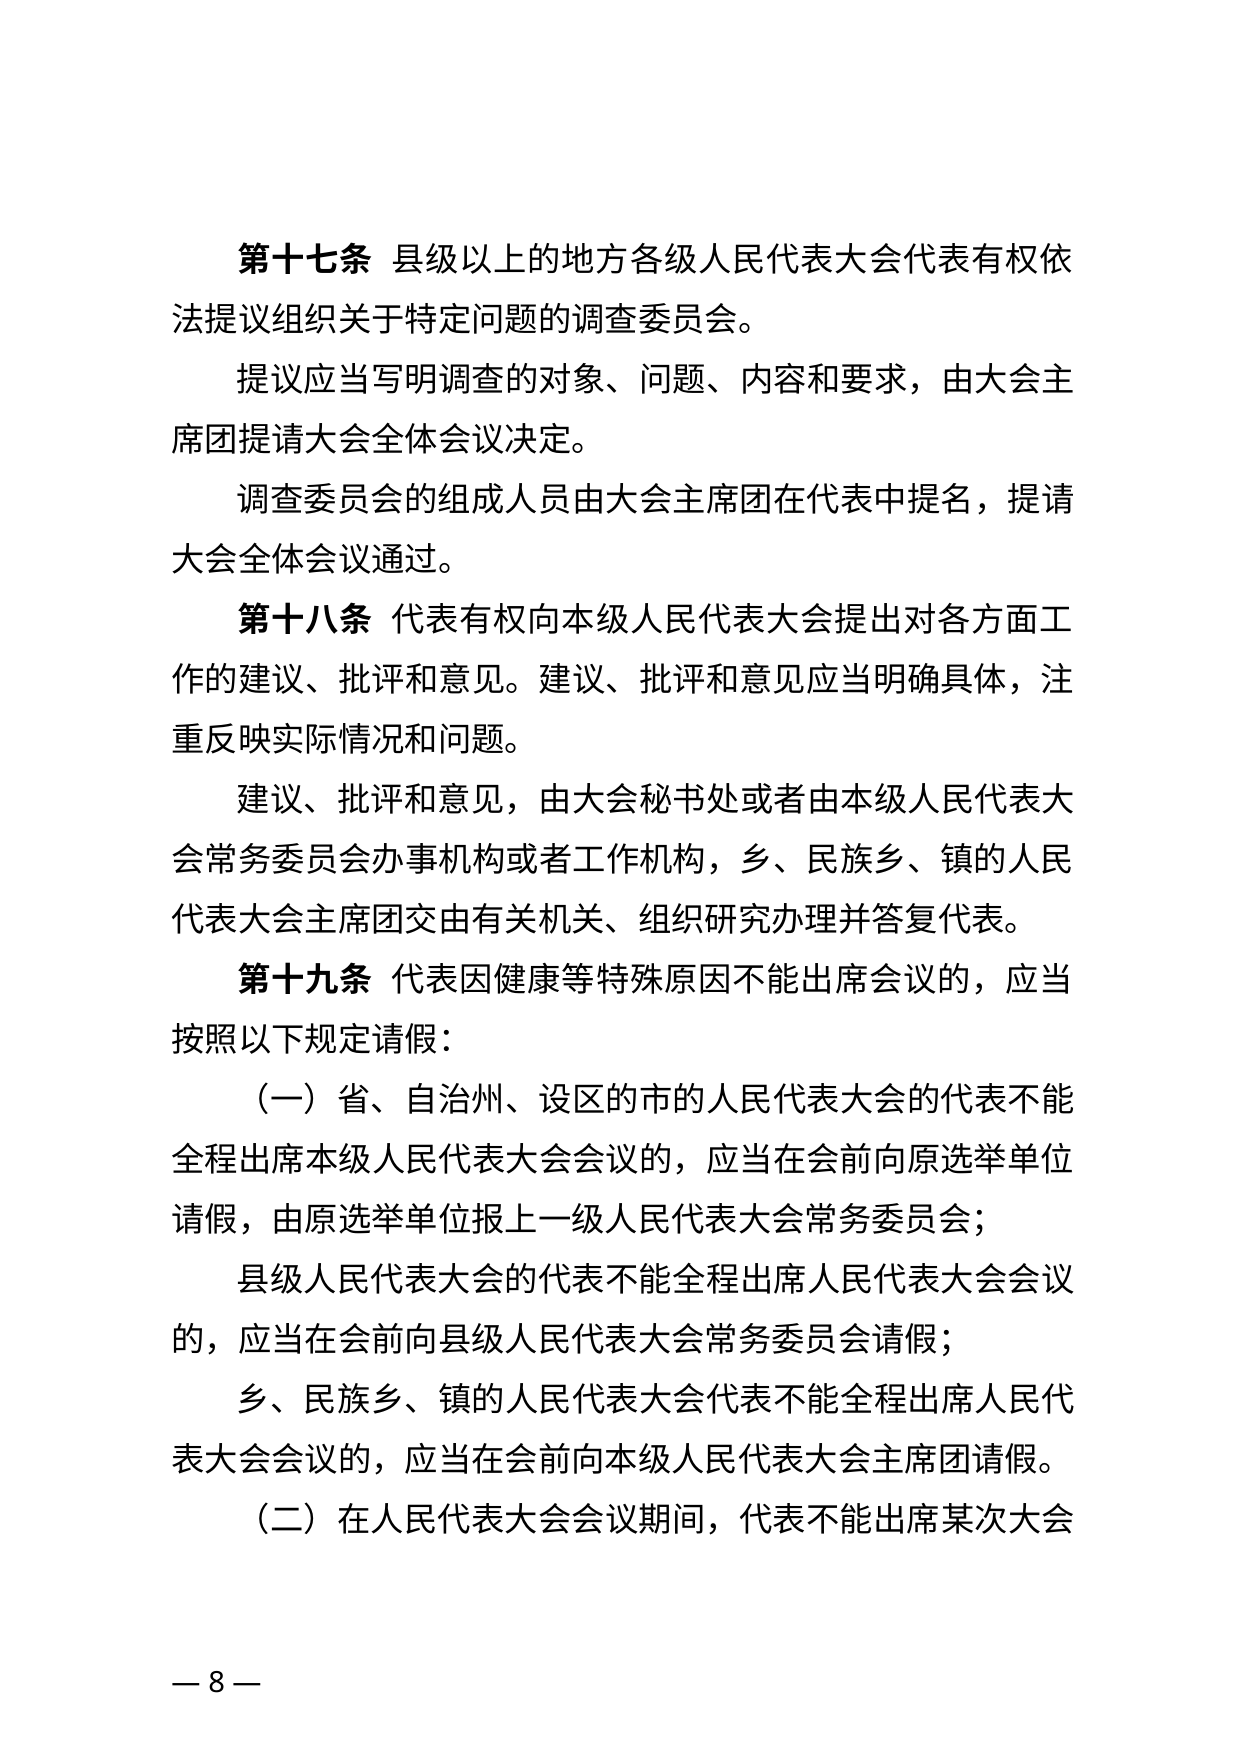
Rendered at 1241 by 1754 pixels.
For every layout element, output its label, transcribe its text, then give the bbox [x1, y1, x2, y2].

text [171, 1484, 1075, 1544]
text 提议应当写明调查的对象、问题、内容和要求，由大会主席团提请大会全体会议决定。 [171, 344, 1075, 464]
text 调查委员会的组成人员由大会主席团在代表中提名，提请大会全体会议通过。 [171, 464, 1075, 584]
text 第十九条 代表因健康等特殊原因不能出席会议的，应当按照以下规定请假： [171, 944, 1075, 1064]
text 县级人民代表大会的代表不能全程出席人民代表大会会议的，应当在会前向县级人民代表大会常务委员会请假； [171, 1244, 1075, 1364]
text 乡、民族乡、镇的人民代表大会代表不能全程出席人民代表大会会议的，应当在会前向本级人民代表大会主席团请假。 [171, 1364, 1075, 1484]
text 第十七条 县级以上的地方各级人民代表大会代表有权依法提议组织关于特定问题的调查委员会。 [171, 224, 1075, 344]
text （一）省、自治州、设区的市的人民代表大会的代表不能全程出席本级人民代表大会会议的，应当在会前向原选举单位请假，由原选举单位报上一级人民代表大会常务委员会； [171, 1064, 1075, 1244]
text 建议、批评和意见，由大会秘书处或者由本级人民代表大会常务委员会办事机构或者工作机构，乡、民族乡、镇的人民代表大会主席团交由有关机关、组织研究办理并答复代表。 [171, 764, 1075, 944]
text 第十八条 代表有权向本级人民代表大会提出对各方面工作的建议、批评和意见。建议、批评和意见应当明确具体，注重反映实际情况和问题。 [171, 584, 1075, 764]
